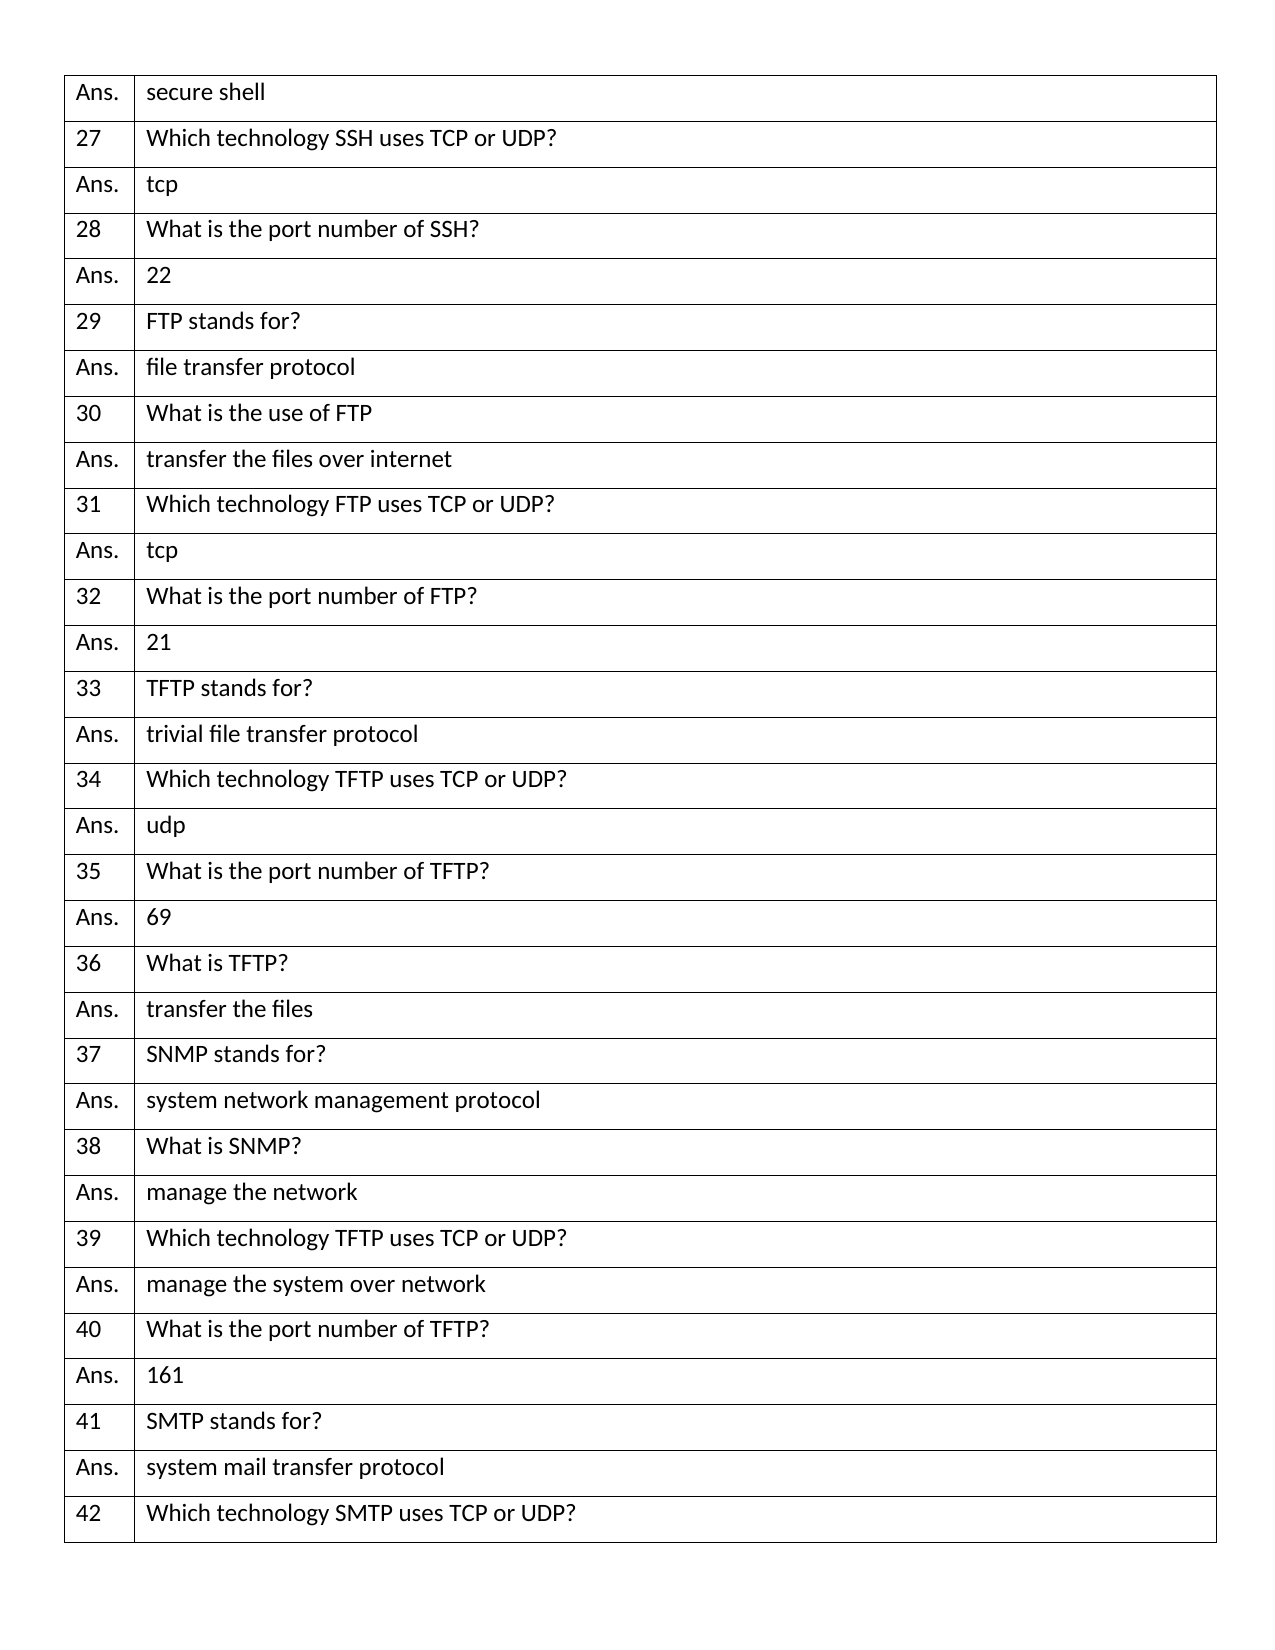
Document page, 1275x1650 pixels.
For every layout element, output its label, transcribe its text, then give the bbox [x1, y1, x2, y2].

table_cell What is the port number of FTP? [135, 580, 1216, 625]
table_cell 39 [65, 1222, 134, 1267]
table_cell 36 [65, 947, 134, 992]
table_cell manage the network [135, 1176, 1216, 1221]
table_cell Which technology FTP uses TCP or UDP? [135, 489, 1216, 533]
table_cell What is TFTP? [135, 947, 1216, 992]
table_cell Ans. [65, 351, 134, 396]
table_cell transfer the files [135, 993, 1216, 1037]
table_cell Ans. [65, 259, 134, 304]
table_cell What is SNMP? [135, 1130, 1216, 1175]
table_cell tcp [135, 168, 1216, 212]
table_cell 30 [65, 397, 134, 442]
table_cell Ans. [65, 901, 134, 946]
table_cell secure shell [135, 76, 1216, 121]
table_cell Ans. [65, 718, 134, 762]
table_cell Ans. [65, 443, 134, 487]
table_cell Which technology SMTP uses TCP or UDP? [135, 1497, 1216, 1542]
table_cell Ans. [65, 809, 134, 854]
table_cell transfer the files over internet [135, 443, 1216, 487]
table_cell Ans. [65, 76, 134, 121]
table_cell system network management protocol [135, 1084, 1216, 1129]
table_cell TFTP stands for? [135, 672, 1216, 717]
table_cell Ans. [65, 626, 134, 671]
table_cell udp [135, 809, 1216, 854]
table_cell SNMP stands for? [135, 1039, 1216, 1083]
table_cell 41 [65, 1405, 134, 1450]
table_cell 31 [65, 489, 134, 533]
table_cell SMTP stands for? [135, 1405, 1216, 1450]
table_cell Ans. [65, 1176, 134, 1221]
table_cell Which technology SSH uses TCP or UDP? [135, 122, 1216, 167]
table_cell Ans. [65, 1268, 134, 1312]
table_cell Which technology TFTP uses TCP or UDP? [135, 764, 1216, 808]
table_cell 33 [65, 672, 134, 717]
table_cell 34 [65, 764, 134, 808]
table_cell 27 [65, 122, 134, 167]
table_cell 28 [65, 214, 134, 258]
table_cell manage the system over network [135, 1268, 1216, 1312]
table_cell 35 [65, 855, 134, 900]
table_cell What is the port number of SSH? [135, 214, 1216, 258]
table_cell Ans. [65, 1359, 134, 1404]
table_cell Ans. [65, 1451, 134, 1496]
table_cell 40 [65, 1314, 134, 1358]
table_cell system mail transfer protocol [135, 1451, 1216, 1496]
table_cell file transfer protocol [135, 351, 1216, 396]
table_cell FTP stands for? [135, 305, 1216, 350]
table_cell 42 [65, 1497, 134, 1542]
table_cell 32 [65, 580, 134, 625]
table_cell 38 [65, 1130, 134, 1175]
table_cell What is the port number of TFTP? [135, 855, 1216, 900]
table_cell What is the port number of TFTP? [135, 1314, 1216, 1358]
table_cell What is the use of FTP [135, 397, 1216, 442]
table_cell 161 [135, 1359, 1216, 1404]
table_cell tcp [135, 534, 1216, 579]
table_cell 29 [65, 305, 134, 350]
table_cell Ans. [65, 1084, 134, 1129]
table_cell 22 [135, 259, 1216, 304]
table_cell trivial file transfer protocol [135, 718, 1216, 762]
table_cell 37 [65, 1039, 134, 1083]
table_cell Ans. [65, 993, 134, 1037]
table_cell 69 [135, 901, 1216, 946]
table_cell Which technology TFTP uses TCP or UDP? [135, 1222, 1216, 1267]
table_cell Ans. [65, 534, 134, 579]
table_cell 21 [135, 626, 1216, 671]
table_cell Ans. [65, 168, 134, 212]
